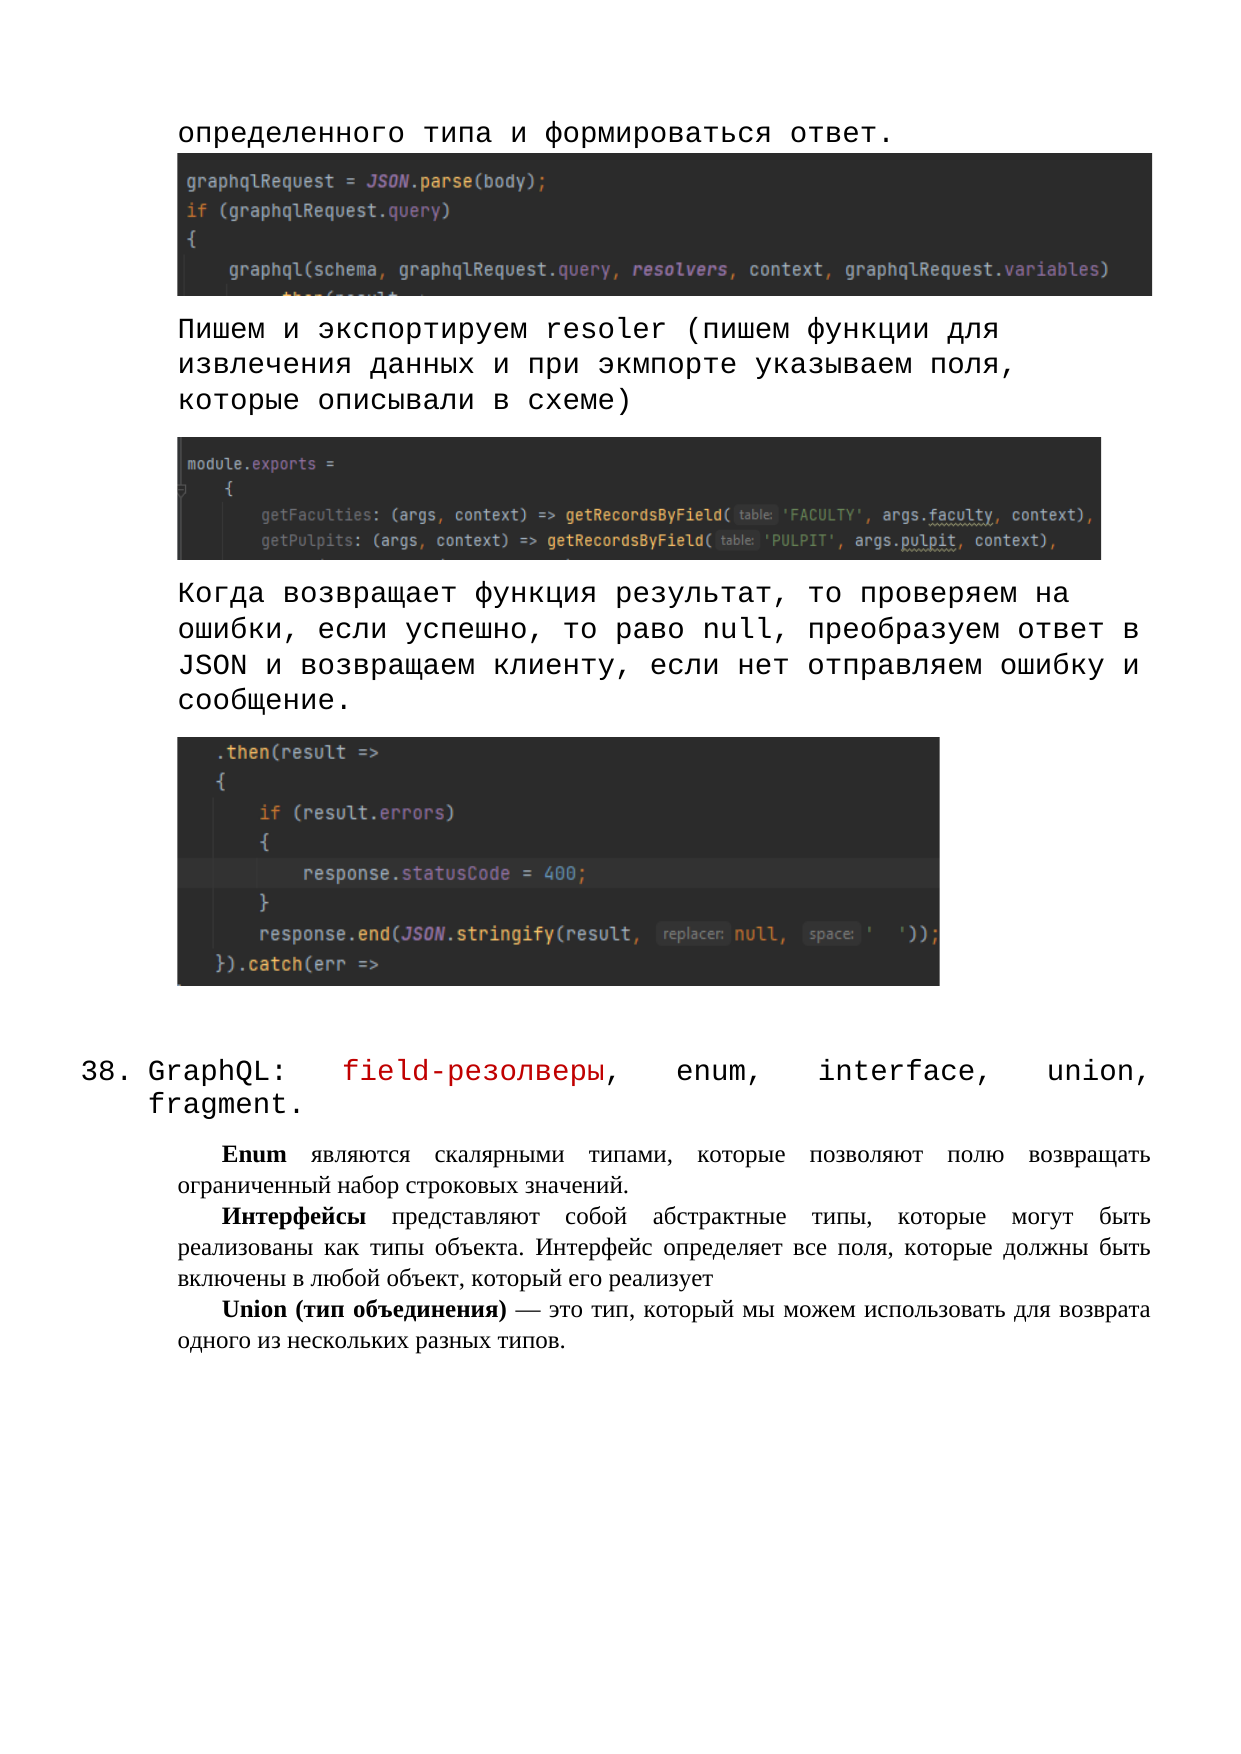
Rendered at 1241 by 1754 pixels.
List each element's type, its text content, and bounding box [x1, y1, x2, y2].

text Union (тип объединения) — это тип, который мы можем использовать для возврата одного из нескольких разных типов. [177, 1294, 1152, 1354]
picture [177, 737, 940, 986]
text Пишем и экспортируем resoler (пишем функции для извлечения данных и при экмпорте указываем поля, которые описывали в схеме) [177, 314, 1152, 418]
text Enum являются скалярными типами, которые позволяют полю возвращать ограниченный набор строковых значений. [177, 1139, 1152, 1199]
picture [177, 153, 1153, 296]
text Интерфейсы представляют собой абстрактные типы, которые могут быть реализованы как типы объекта. Интерфейс определяет все поля, которые должны быть включены в любой объект, который его реализует [177, 1201, 1152, 1292]
picture [177, 437, 1102, 560]
list GraphQL: field-резолверы, enum, interface, union, fragment. [133, 1057, 1152, 1123]
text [177, 118, 1152, 153]
text Когда возвращает функция результат, то проверяем на ошибки, если успешно, то раво null, преобразуем ответ в JSON и возвращаем клиенту, если нет отправляем ошибку и сообщение. [177, 579, 1152, 718]
